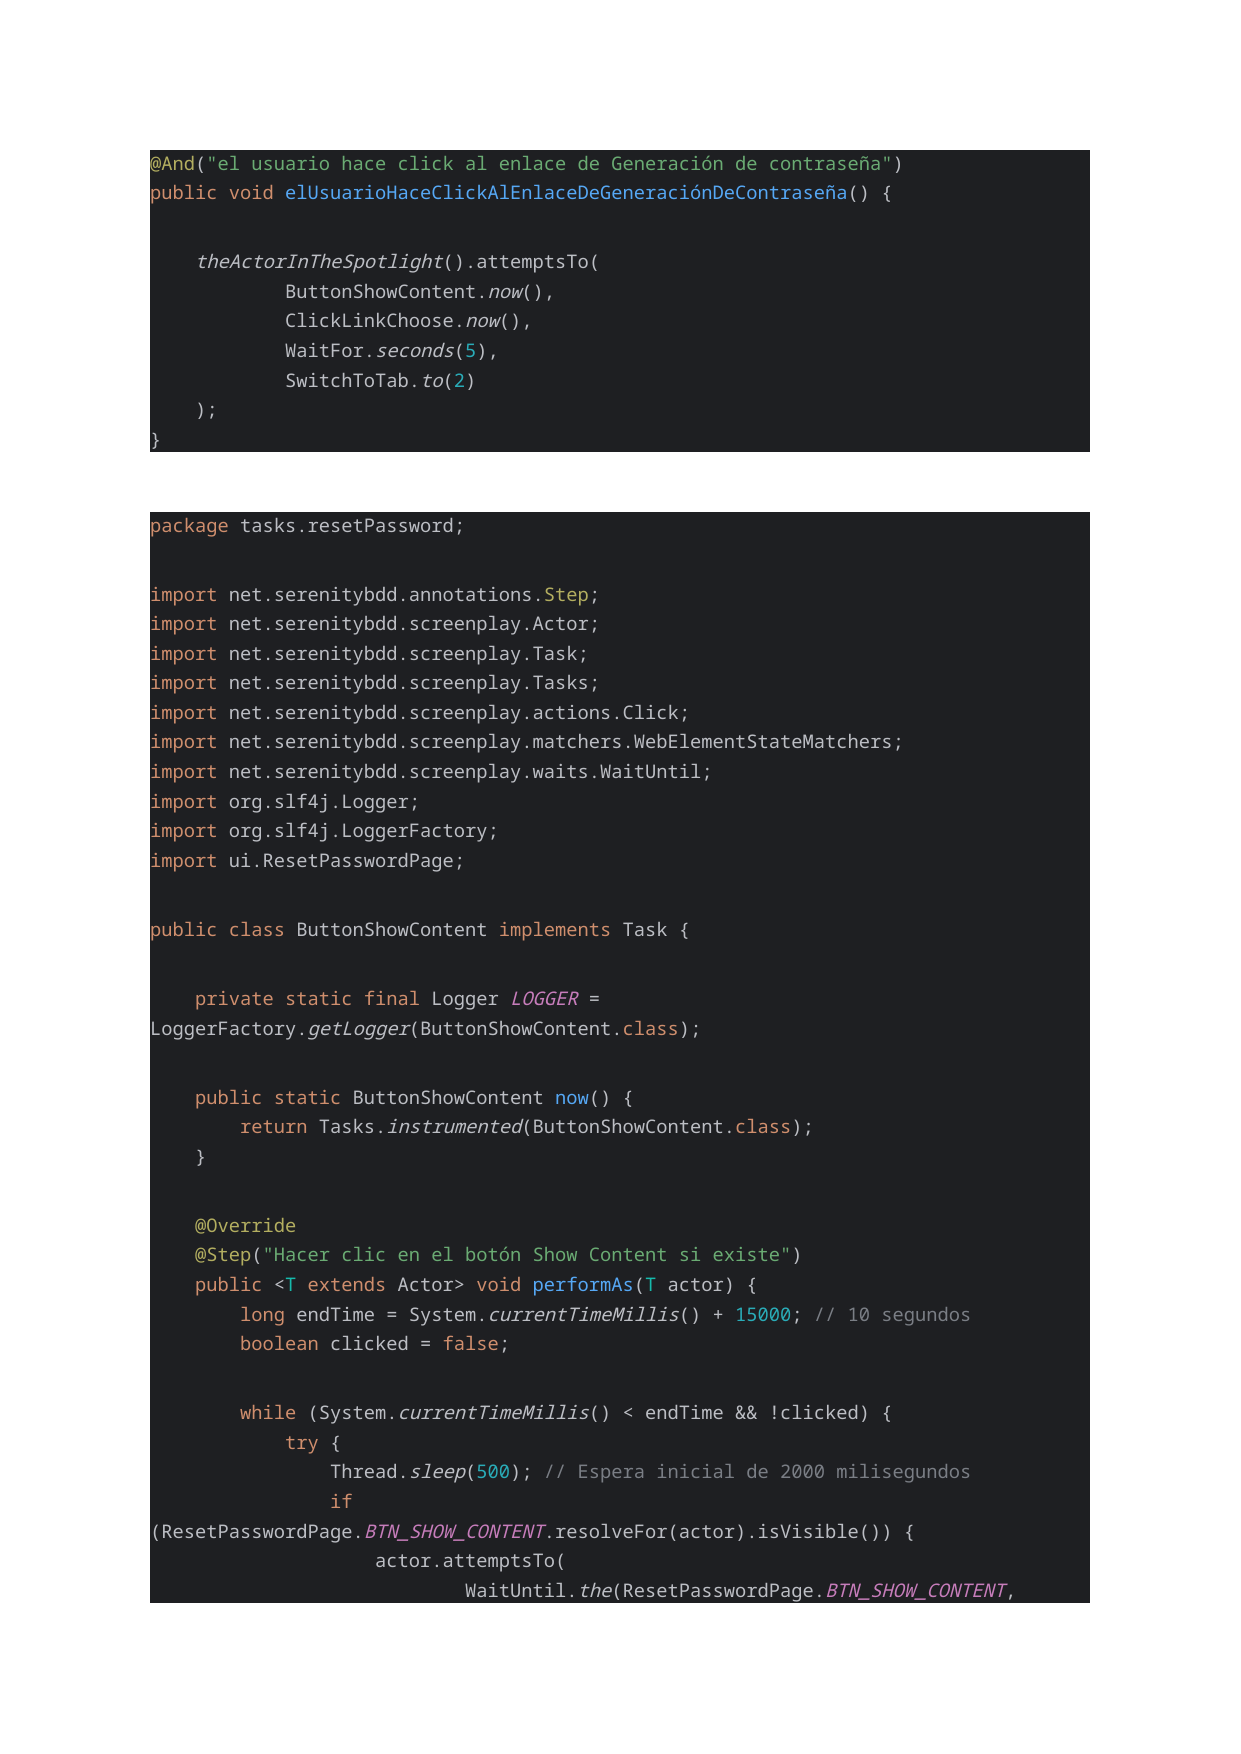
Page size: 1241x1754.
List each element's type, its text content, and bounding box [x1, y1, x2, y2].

text @And("el usuario hace click al enlace de Generación de contraseña") public void elUsuarioHaceClickAlEnlaceDeGeneraciónDeContraseña() { theActorInTheSpotlight().attemptsTo( ButtonShowContent.now(), ClickLinkChoose.now(), WaitFor.seconds(5), SwitchToTab.to(2) ); } [150, 150, 1090, 452]
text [150, 512, 1090, 1603]
